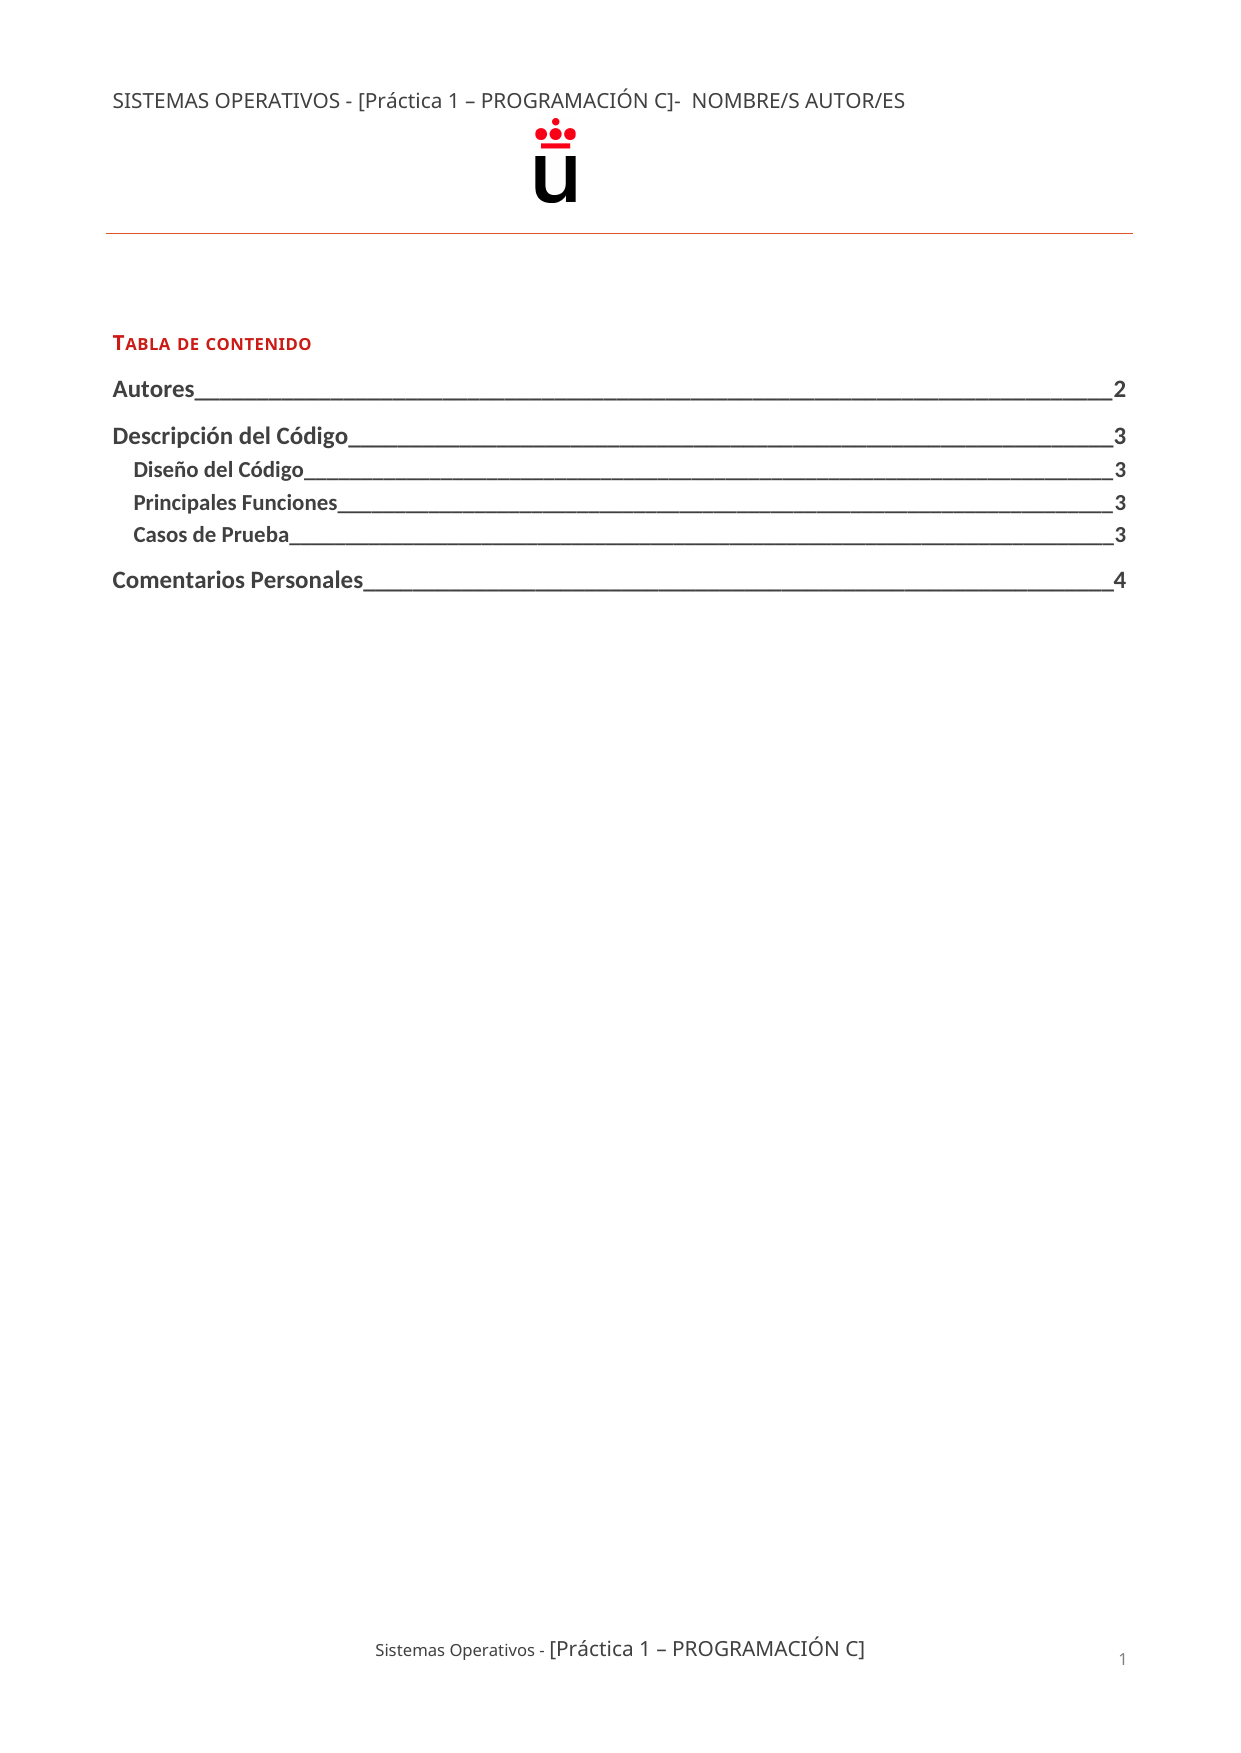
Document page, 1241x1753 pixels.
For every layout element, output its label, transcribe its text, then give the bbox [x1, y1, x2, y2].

text Principales Funciones 3 [133, 488, 1128, 516]
text Casos de Prueba 3 [133, 520, 1128, 548]
text Tabla de contenido [112, 328, 1128, 356]
picture [535, 118, 576, 203]
text Descripción del Código 3 [112, 420, 1128, 451]
text Diseño del Código 3 [133, 455, 1128, 483]
text Autores 2 [112, 373, 1128, 403]
text Comentarios Personales 4 [112, 564, 1128, 595]
